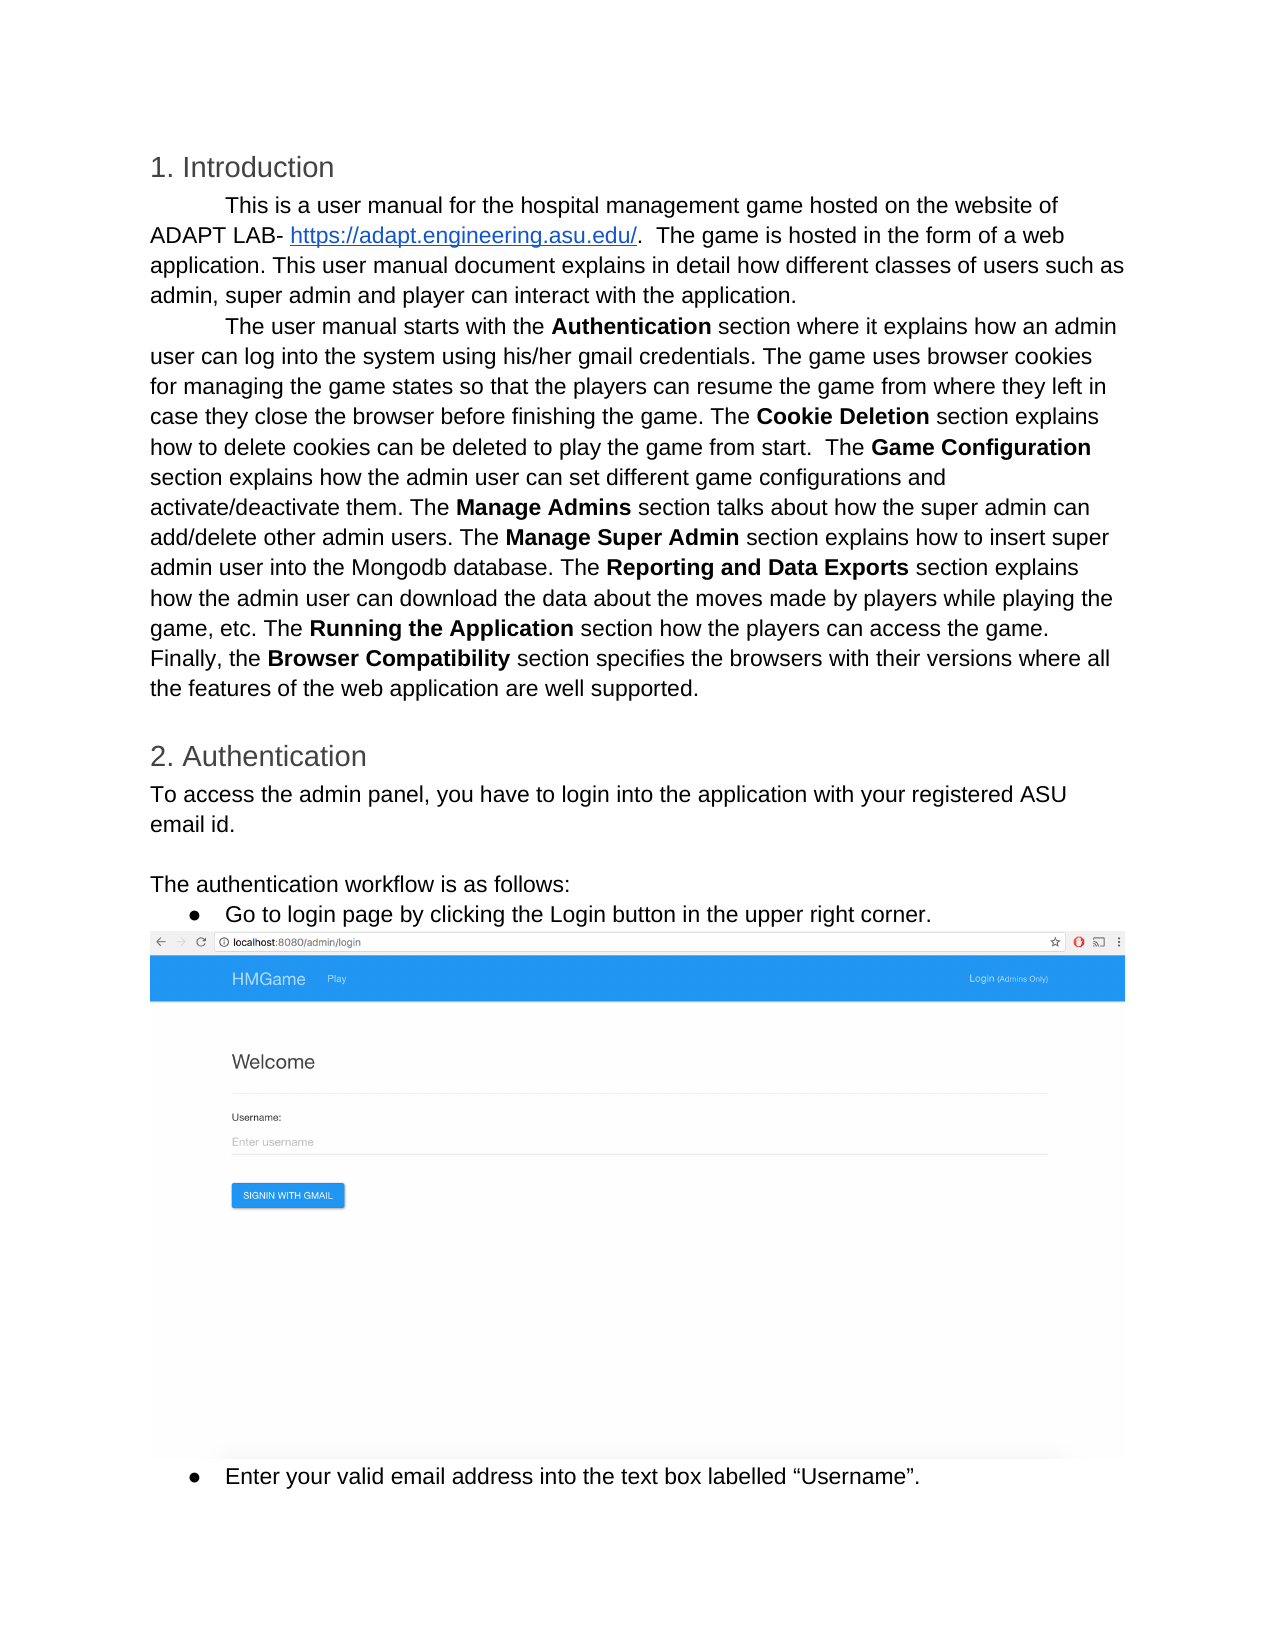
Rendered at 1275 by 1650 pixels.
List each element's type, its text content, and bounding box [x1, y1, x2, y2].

subtitle 2. Authentication [150, 739, 1125, 772]
list Go to login page by clicking the Login button in the upper right corner. [187, 901, 1125, 928]
text The authentication workflow is as follows: [150, 871, 1125, 898]
subtitle 1. Introduction [150, 150, 1125, 183]
text The user manual starts with the Authentication section where it explains how an admin user can log into the system using his/her gmail credentials. The game uses browser cookies for managing the game states so that the players can resume the game from where they left in case they close the browser before finishing the game. The Cookie Deletion section explains how to delete cookies can be deleted to play the game from start. The Game Configuration section explains how the admin user can set different game configurations and activate/deactivate them. The Manage Admins section talks about how the super admin can add/delete other admin users. The Manage Super Admin section explains how to insert super admin user into the Mongodb database. The Reporting and Data Exports section explains how the admin user can download the data about the moves made by players while playing the game, etc. The Running the Application section how the players can access the game. Finally, the Browser Compatibility section specifies the browsers with their versions where all the features of the web application are well supported. [150, 313, 1125, 702]
picture [150, 931, 1125, 1459]
text To access the admin panel, you have to login into the application with your registered ASU email id. [150, 781, 1125, 837]
text This is a user manual for the hospital management game hosted on the website of ADAPT LAB- https://adapt.engineering.asu.edu/. The game is hosted in the form of a web application. This user manual document explains in detail how different classes of users such as admin, super admin and player can interact with the application. [150, 192, 1125, 309]
list Enter your valid email address into the text box labelled “Username”. [187, 1463, 1125, 1489]
